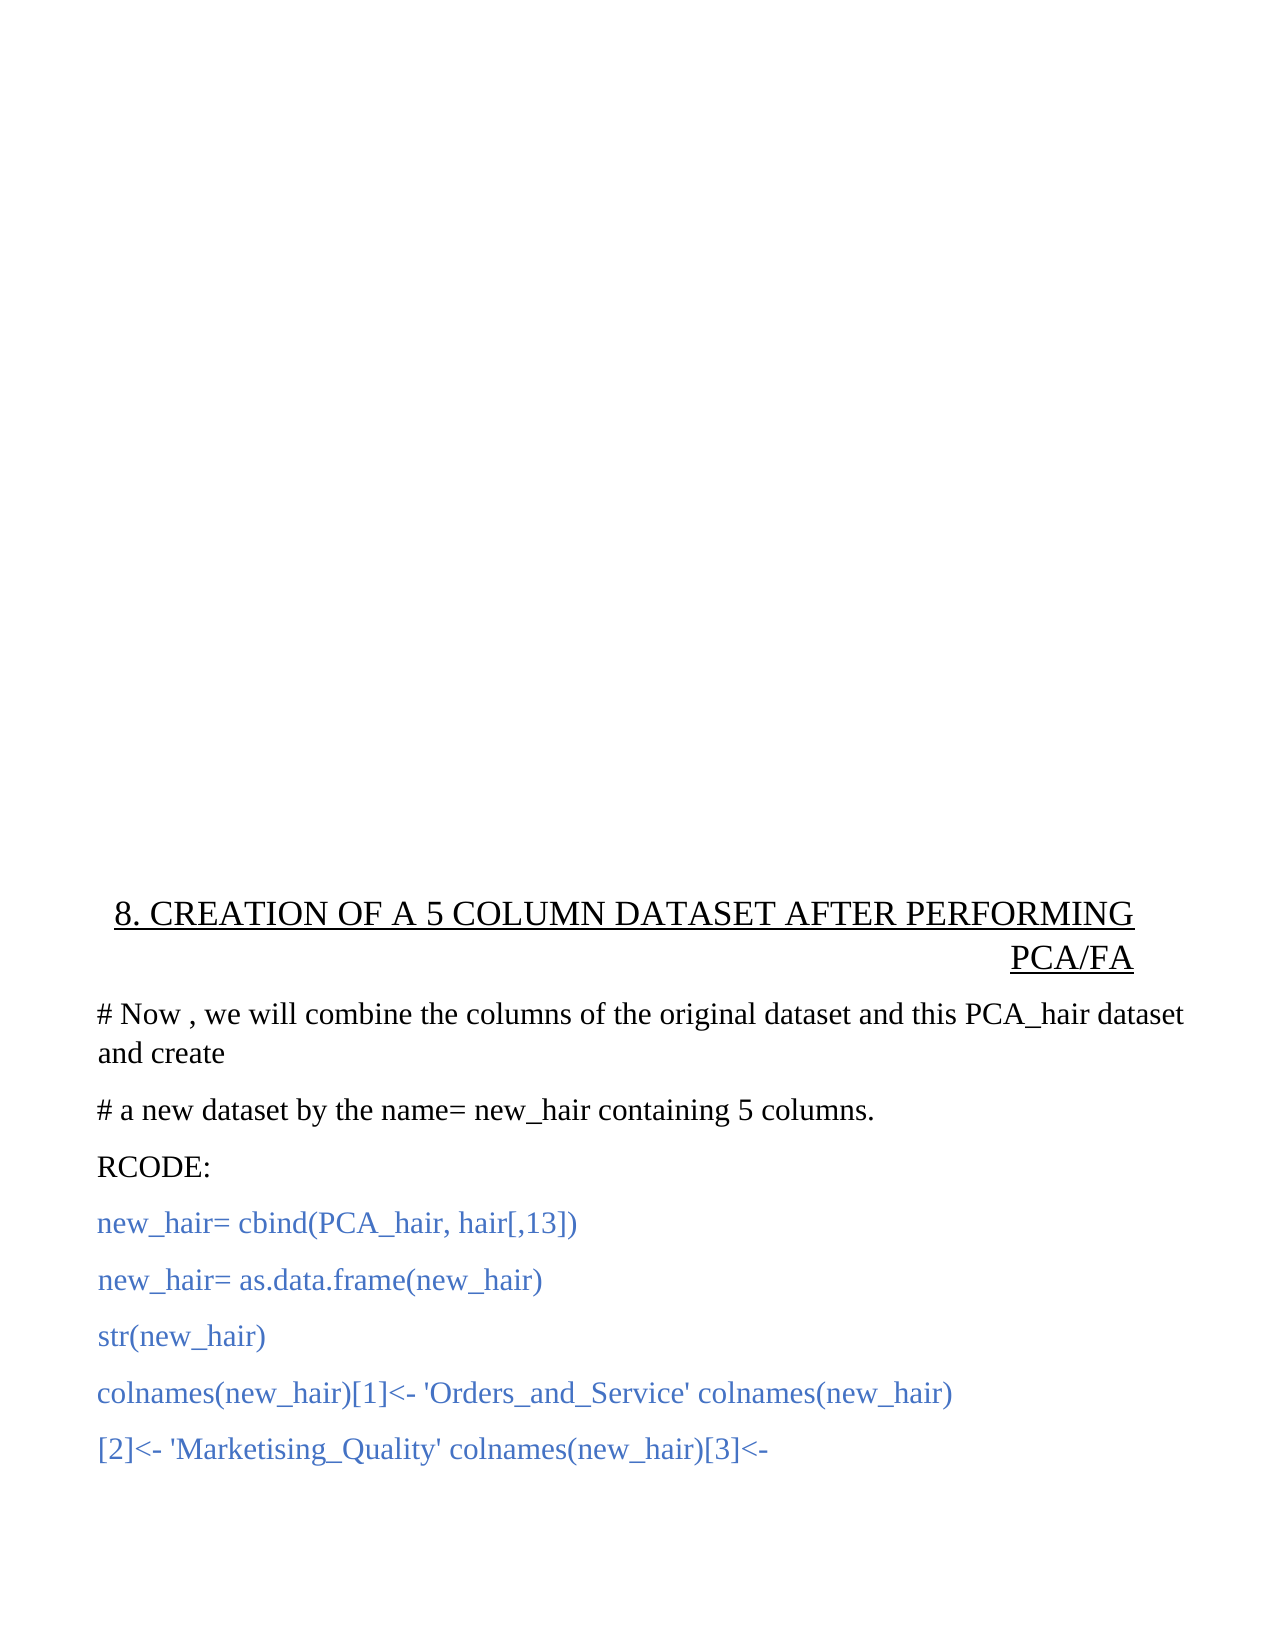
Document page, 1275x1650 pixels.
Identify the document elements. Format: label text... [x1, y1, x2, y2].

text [97, 1374, 973, 1466]
text # Now , we will combine the columns of the original dataset and this PCA_hair dataset and create [97, 995, 1190, 1071]
subtitle 8. CREATION OF A 5 COLUMN DATASET AFTER PERFORMING PCA/FA [98, 892, 1134, 977]
text RCODE: [97, 1148, 1190, 1184]
text # a new dataset by the name= new_hair containing 5 columns. [97, 1091, 1190, 1127]
text new_hair= cbind(PCA_hair, hair[,13]) new_hair= as.data.frame(new_hair) str(new_hair) [97, 1204, 600, 1353]
